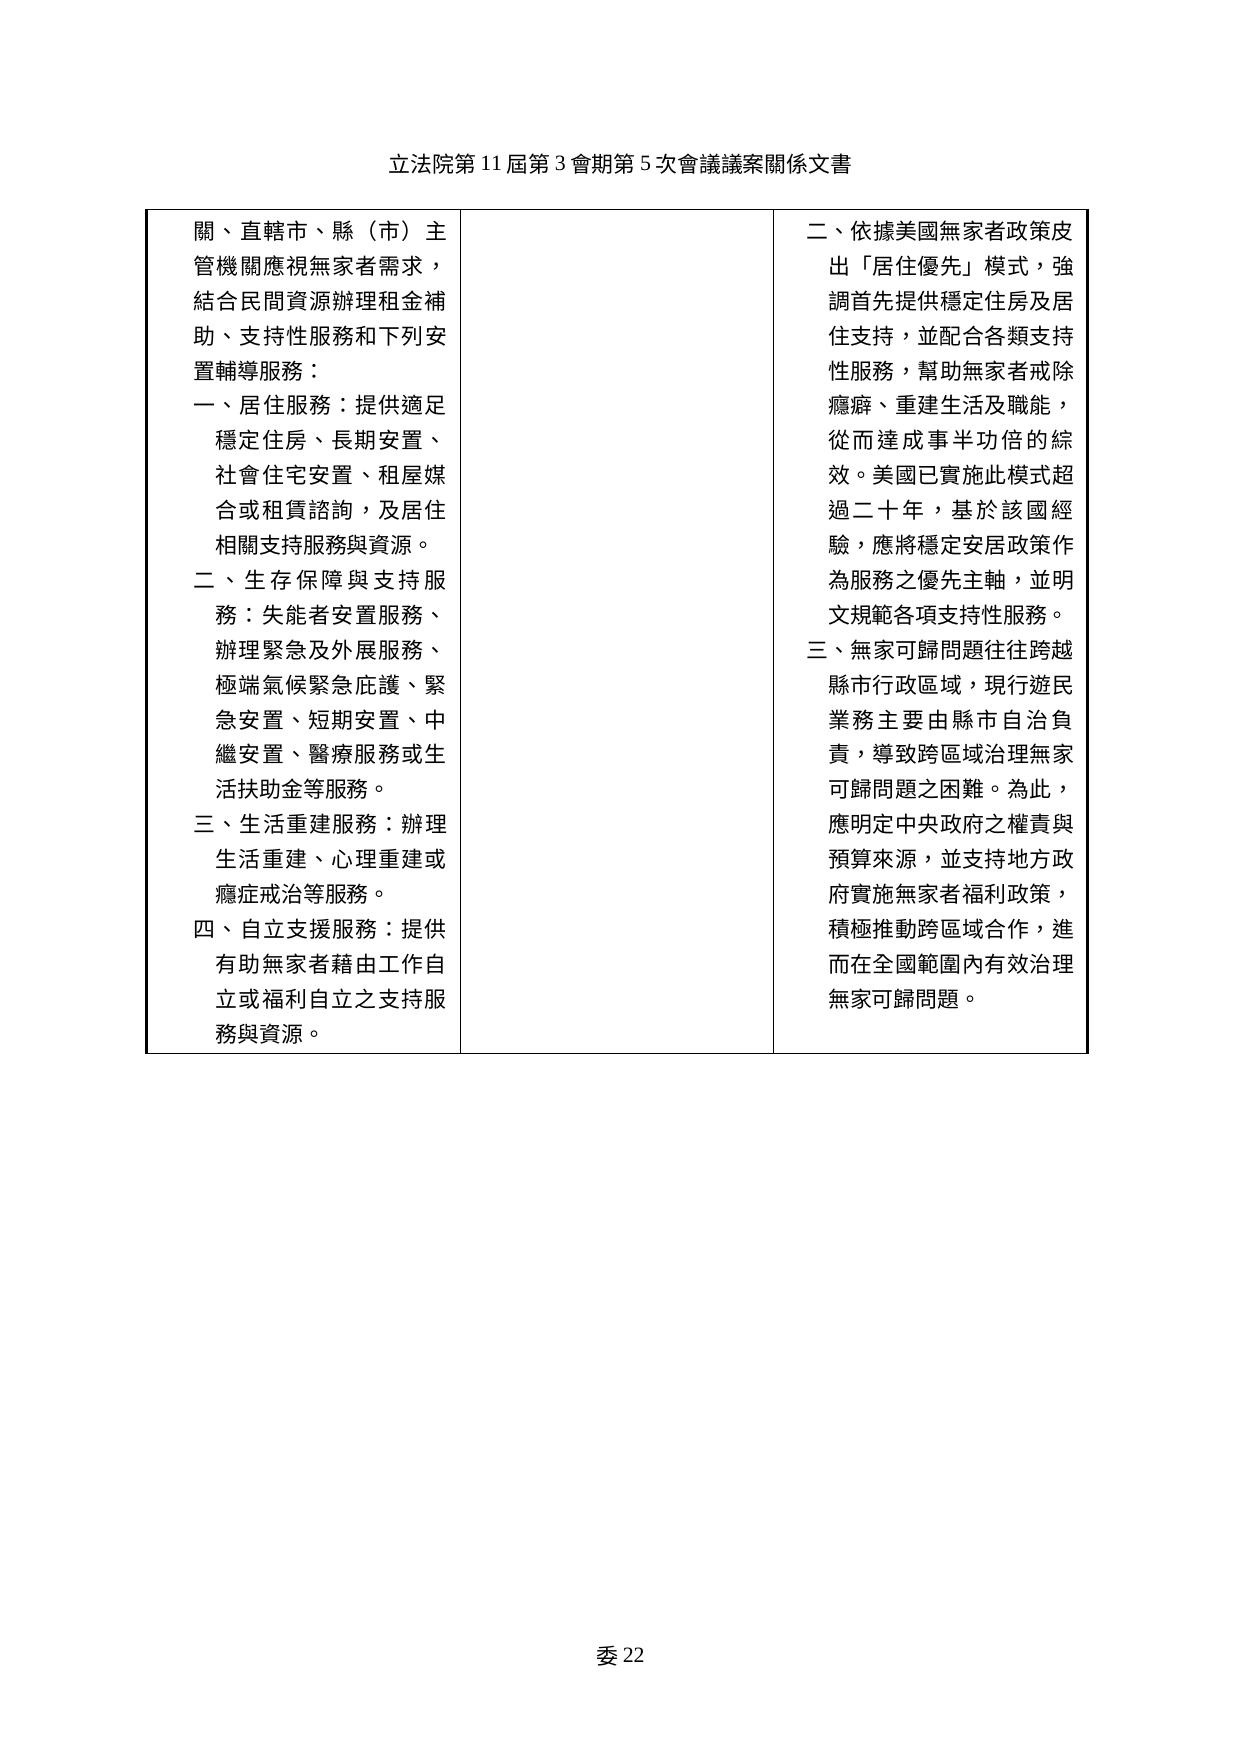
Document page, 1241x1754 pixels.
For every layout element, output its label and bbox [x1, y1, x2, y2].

table_cell [774, 210, 1086, 1053]
table_cell [461, 210, 773, 1053]
table_cell [148, 210, 460, 1053]
